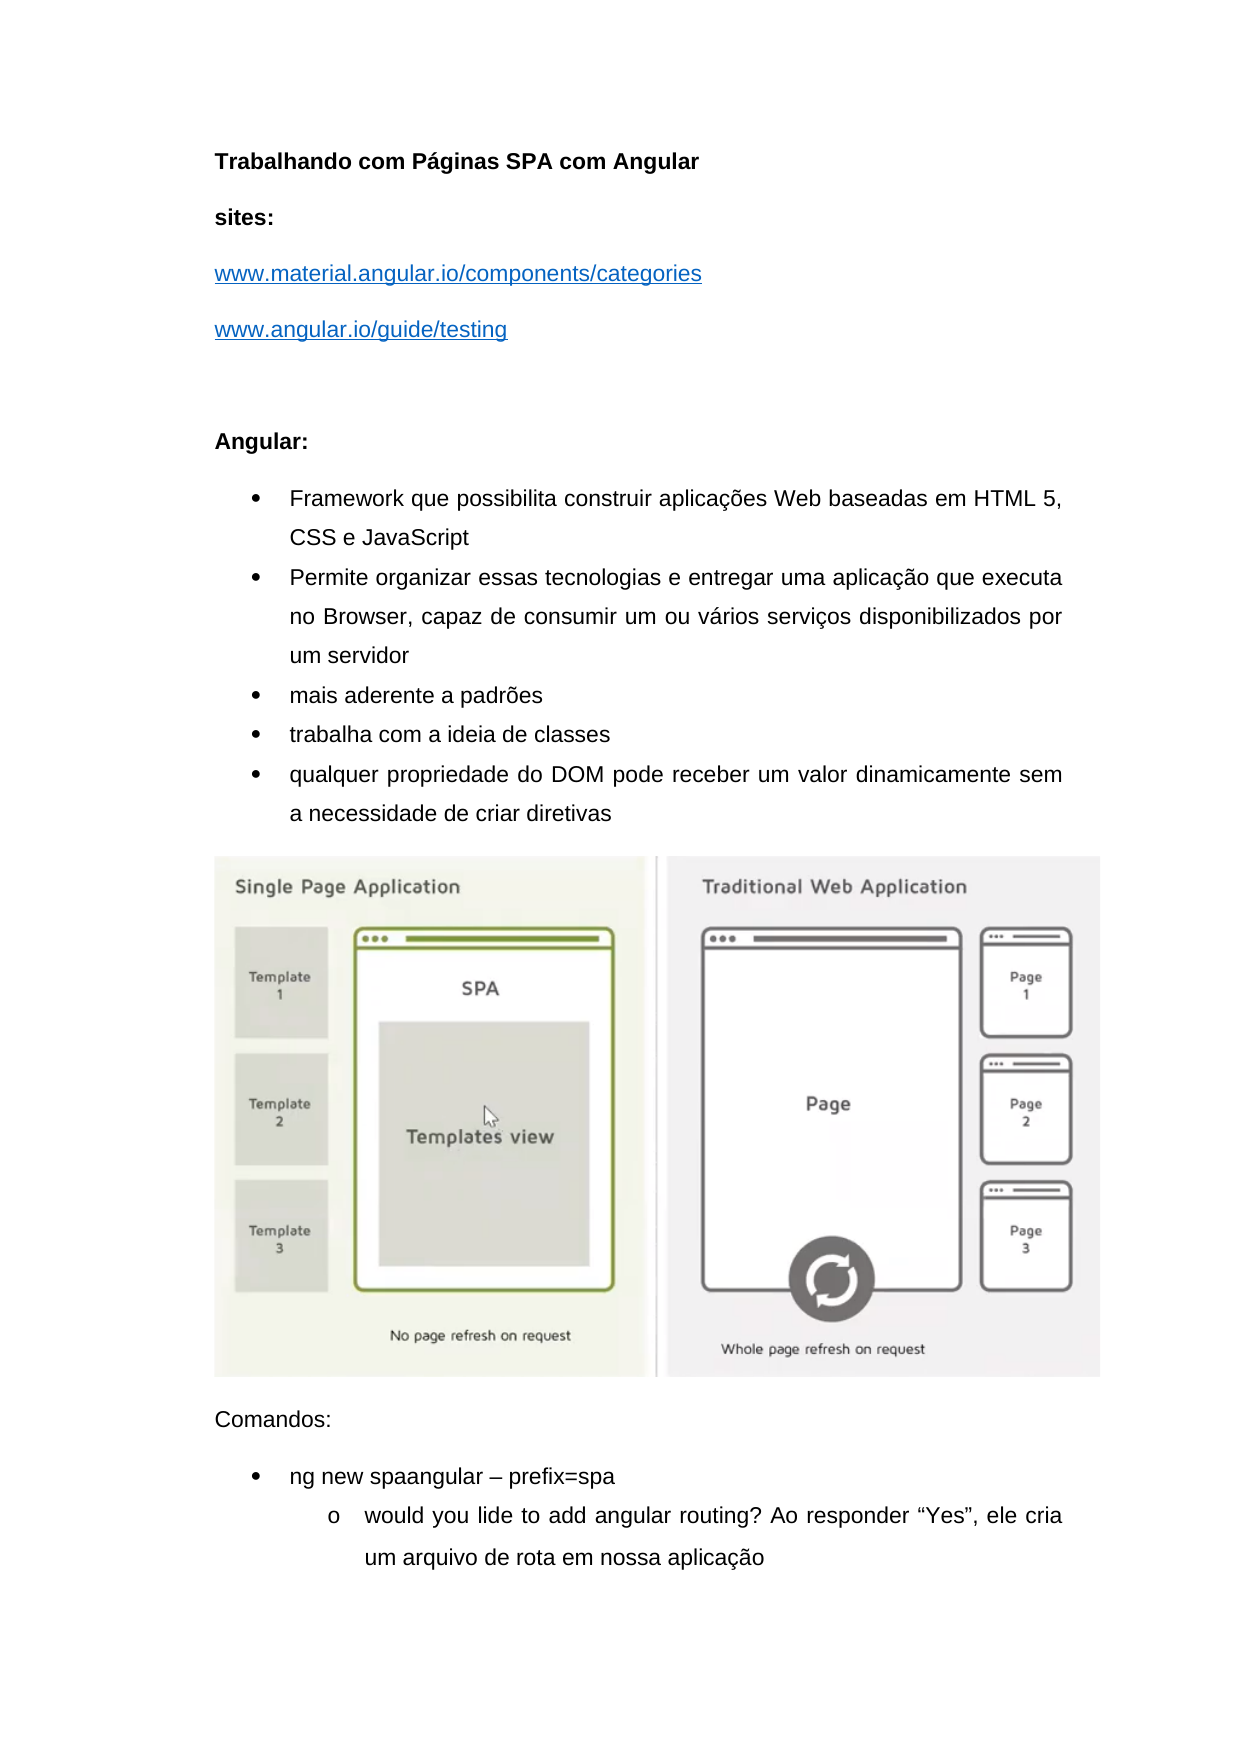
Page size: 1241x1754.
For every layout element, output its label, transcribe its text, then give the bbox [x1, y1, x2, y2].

picture [214, 856, 1101, 1377]
text www.material.angular.io/components/categories [214, 260, 1063, 286]
list Permite organizar essas tecnologias e entregar uma aplicação que executa no Browser, capaz de consumir um ou vários serviços disponibilizados por um servidor [252, 563, 1063, 669]
list qualquer propriedade do DOM pode receber um valor dinamicamente sem a necessidade de criar diretivas [252, 761, 1063, 827]
list ng new spaangular – prefix=spa [252, 1463, 1063, 1489]
text www.angular.io/guide/testing [214, 316, 1063, 342]
list mais aderente a padrões [252, 682, 1063, 708]
text Trabalhando com Páginas SPA com Angular [214, 148, 1063, 174]
text Comandos: [214, 1406, 1063, 1433]
list would you lide to add angular routing? Ao responder “Yes”, ele cria um arquivo de rota em nossa aplicação [327, 1502, 1063, 1570]
text sites: [214, 204, 1063, 230]
list Framework que possibilita construir aplicações Web baseadas em HTML 5, CSS e JavaScript [252, 484, 1063, 550]
list trabalha com a ideia de classes [252, 721, 1063, 748]
text Angular: [214, 428, 1063, 455]
